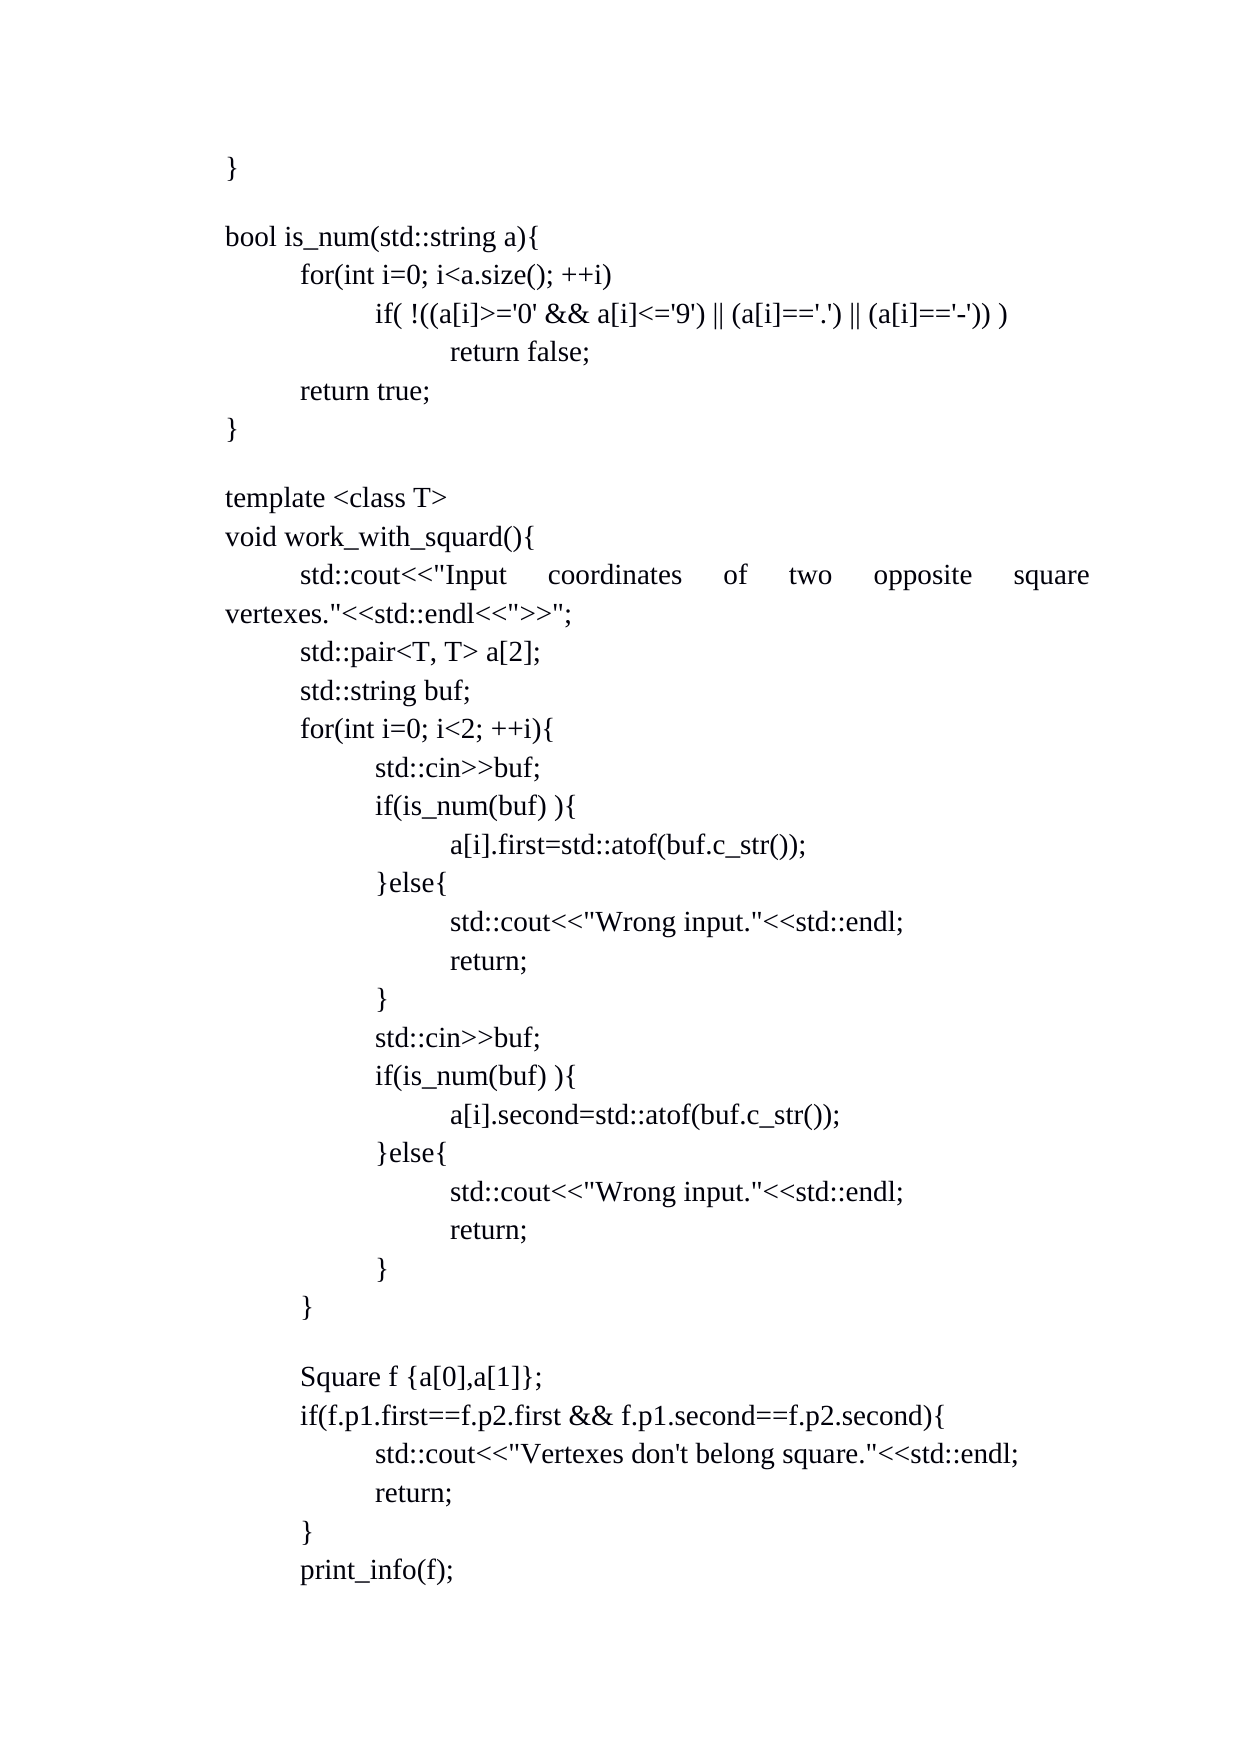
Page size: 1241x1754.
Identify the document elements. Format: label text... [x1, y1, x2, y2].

text } [225, 411, 1090, 445]
text return; [225, 1475, 1090, 1509]
text return; [225, 943, 1090, 976]
text for(int i=0; i<2; ++i){ [225, 711, 1090, 745]
text std::cout<<"Vertexes don't belong square."<<std::endl; [225, 1437, 1090, 1470]
text } [225, 1251, 1090, 1284]
text if(f.p1.first==f.p2.first && f.p1.second==f.p2.second){ [225, 1398, 1090, 1432]
text std::cout<<"Wrong input."<<std::endl; [225, 1174, 1090, 1207]
text std::pair<T, T> a[2]; [225, 634, 1090, 668]
text a[i].first=std::atof(buf.c_str()); [225, 827, 1090, 861]
text } [225, 1289, 1090, 1323]
text } [225, 150, 1090, 183]
text return false; [225, 334, 1090, 368]
text } [225, 981, 1090, 1015]
text template <class T> [225, 480, 1090, 514]
text if(is_num(buf) ){ [225, 788, 1090, 822]
text std::string buf; [225, 673, 1090, 706]
text }else{ [225, 1135, 1090, 1169]
text } [225, 1514, 1090, 1547]
text return; [225, 1212, 1090, 1246]
text if( !((a[i]>='0' && a[i]<='9') || (a[i]=='.') || (a[i]=='-')) ) [225, 296, 1090, 329]
text std::cin>>buf; [225, 750, 1090, 783]
text bool is_num(std::string a){ [225, 219, 1090, 252]
text std::cout<<"Wrong input."<<std::endl; [225, 904, 1090, 938]
text print_info(f); [225, 1552, 1090, 1586]
text a[i].second=std::atof(buf.c_str()); [225, 1097, 1090, 1130]
text if(is_num(buf) ){ [225, 1058, 1090, 1092]
text return true; [225, 373, 1090, 406]
text std::cout<<"Input coordinates of two opposite square vertexes."<<std::endl<<">>"; [225, 557, 1090, 629]
text for(int i=0; i<a.size(); ++i) [225, 257, 1090, 291]
text std::cin>>buf; [225, 1020, 1090, 1053]
text Square f {a[0],a[1]}; [225, 1359, 1090, 1393]
text void work_with_squard(){ [225, 519, 1090, 552]
text }else{ [225, 866, 1090, 899]
